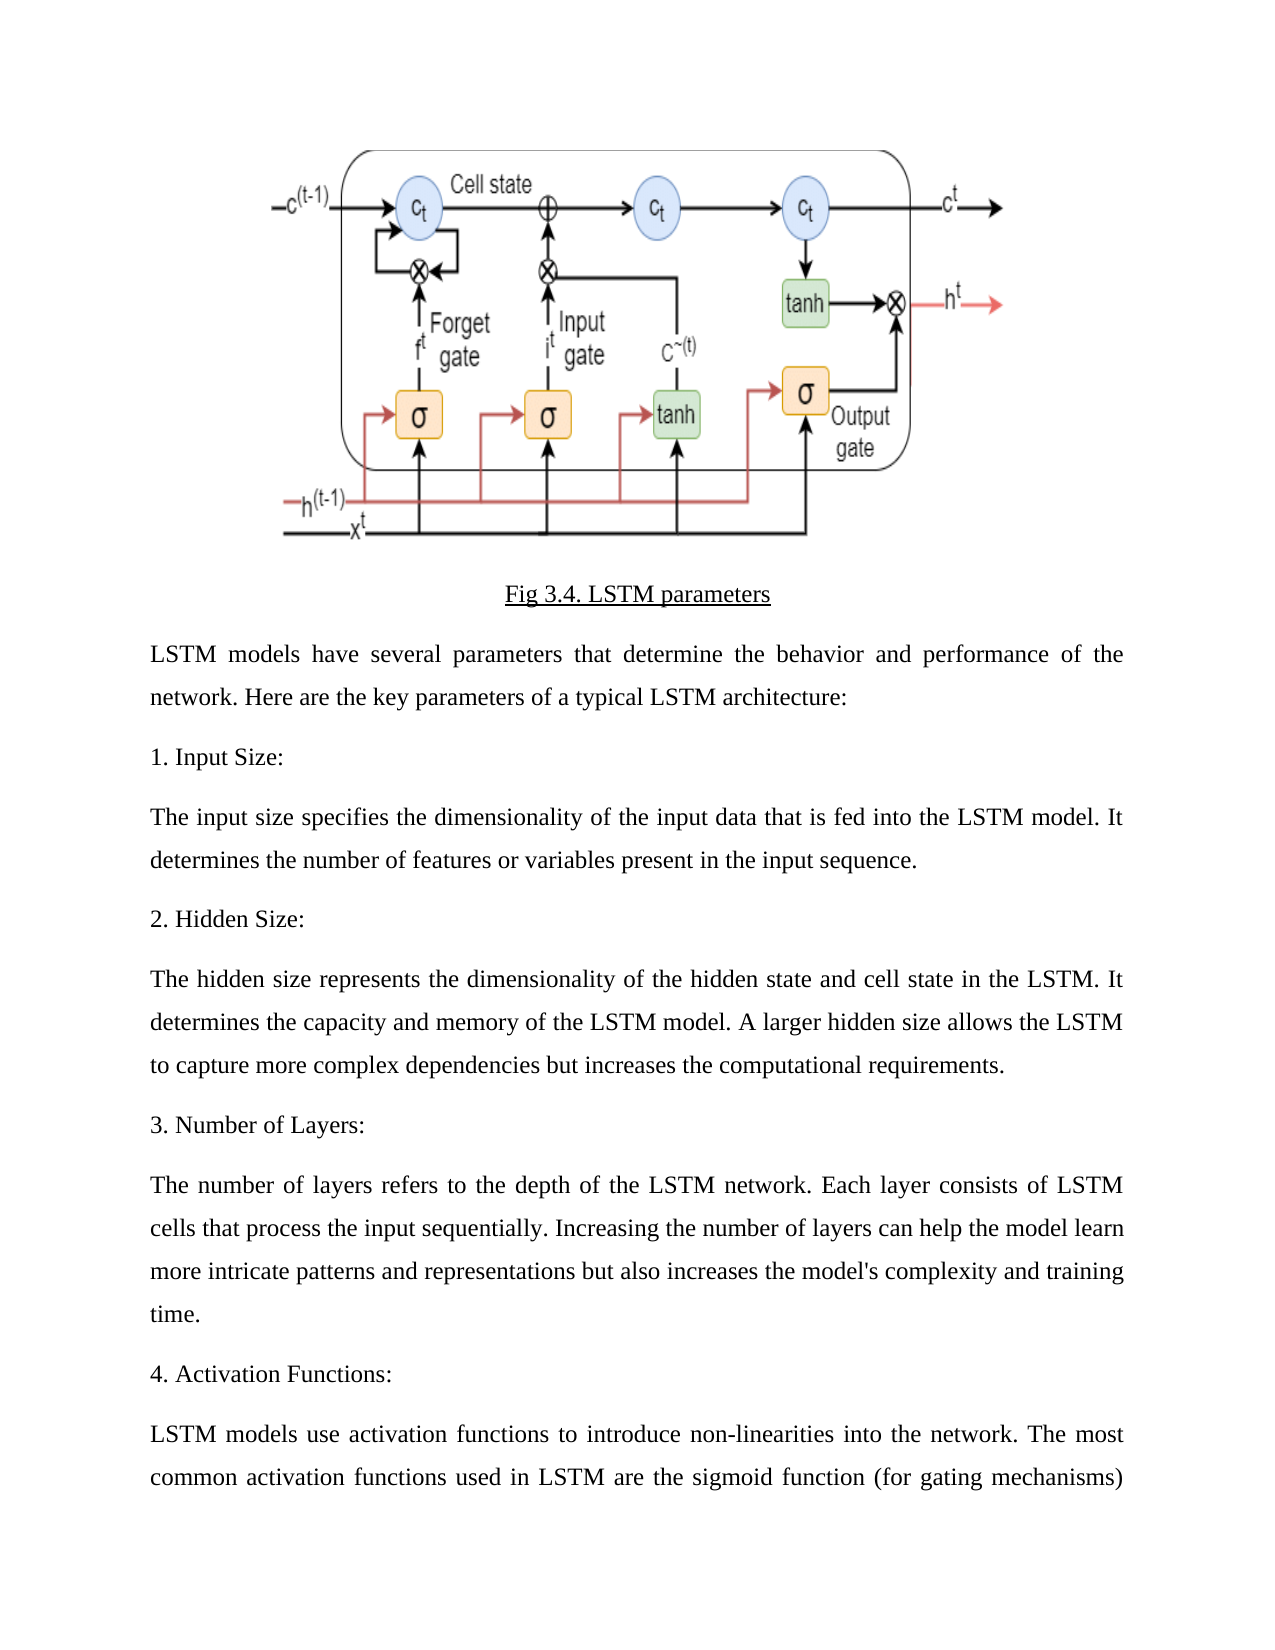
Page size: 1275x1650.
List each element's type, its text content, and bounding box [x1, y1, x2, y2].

text The hidden size represents the dimensionality of the hidden state and cell state in the LSTM. It determines the capacity and memory of the LSTM model. A larger hidden size allows the LSTM to capture more complex dependencies but increases the computational requirements. [150, 964, 1125, 1079]
text 3. Number of Layers: [150, 1110, 1125, 1139]
text LSTM models have several parameters that determine the behavior and performance of the network. Here are the key parameters of a typical LSTM architecture: [150, 639, 1125, 711]
text The input size specifies the dimensionality of the input data that is fed into the LSTM model. It determines the number of features or variables present in the input sequence. [150, 802, 1125, 873]
text 1. Input Size: [150, 742, 1125, 771]
text Fig 3.4. LSTM parameters [150, 579, 1125, 608]
text 4. Activation Functions: [150, 1359, 1125, 1388]
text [150, 1419, 1125, 1491]
text The number of layers refers to the depth of the LSTM network. Each layer consists of LSTM cells that process the input sequentially. Increasing the number of layers can help the model learn more intricate patterns and representations but also increases the model's complexity and training time. [150, 1170, 1125, 1328]
text 2. Hidden Size: [150, 904, 1125, 933]
